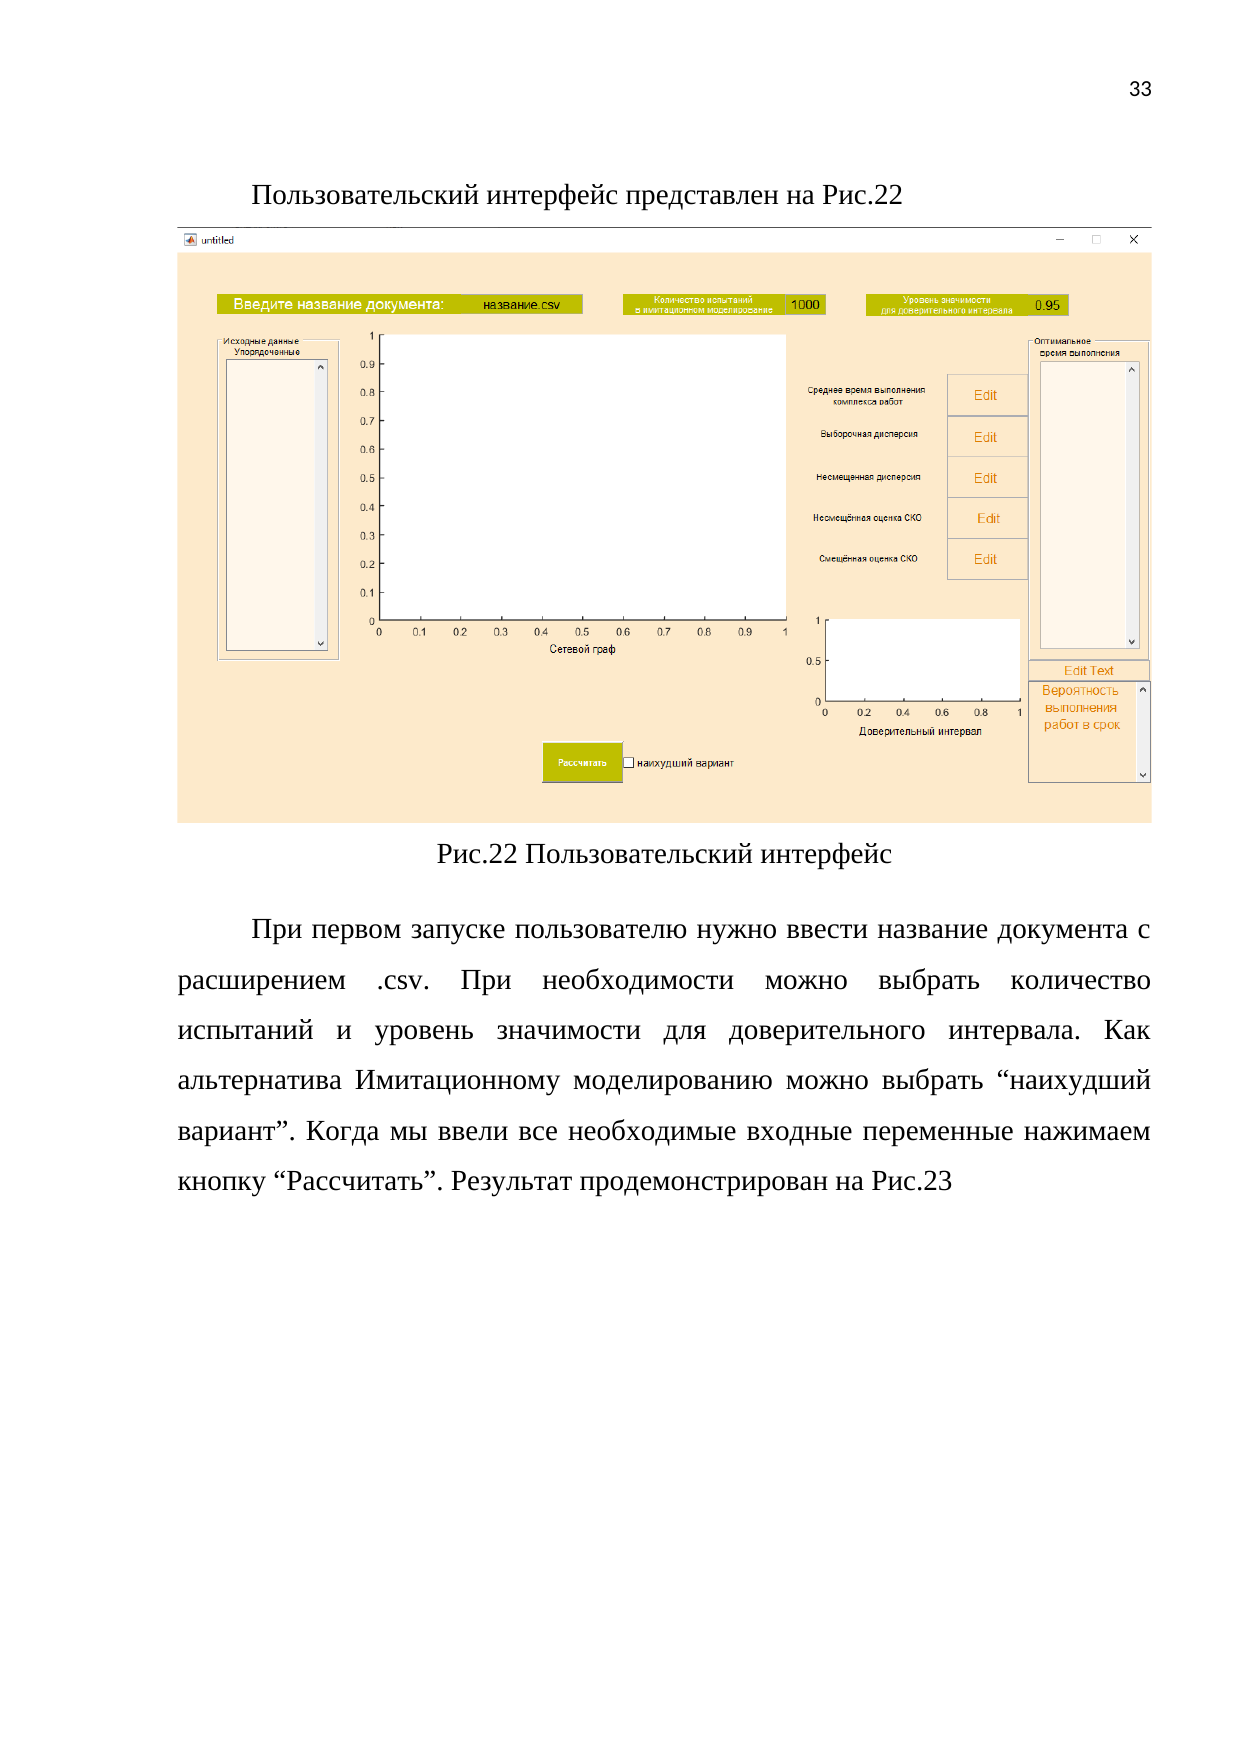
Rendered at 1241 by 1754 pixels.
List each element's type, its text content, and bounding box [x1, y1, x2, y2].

text Рис.22 Пользовательский интерфейс [177, 836, 1152, 870]
picture [177, 227, 1152, 823]
text Пользовательский интерфейс представлен на Рис.22 [177, 177, 1152, 210]
text При первом запуске пользователю нужно ввести название документа с расширением .csv. При необходимости можно выбрать количество испытаний и уровень значимости для доверительного интервала. Как альтернатива Имитационному моделированию можно выбрать “наихудший вариант”. Когда мы ввели все необходимые входные переменные нажимаем кнопку “Рассчитать”. Результат продемонстрирован на Рис.23 [177, 911, 1152, 1197]
